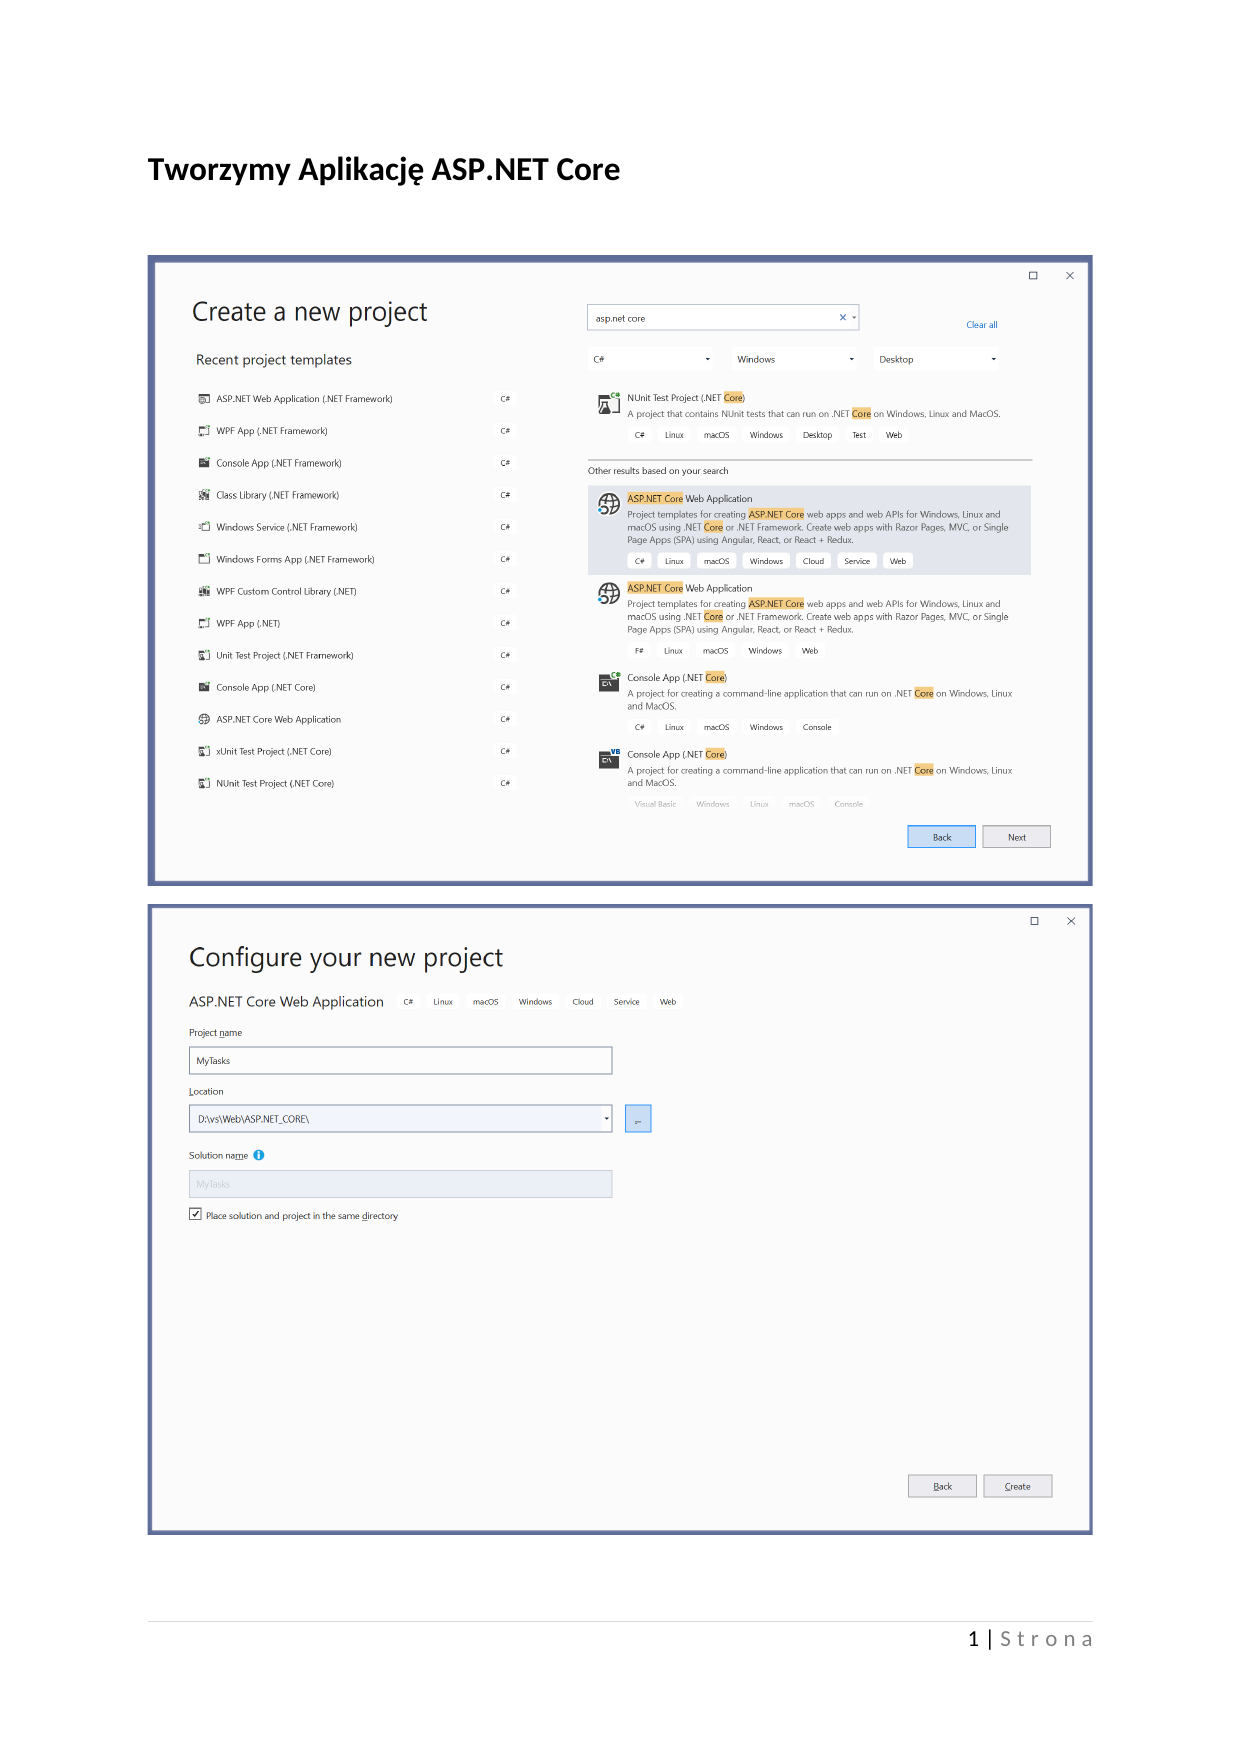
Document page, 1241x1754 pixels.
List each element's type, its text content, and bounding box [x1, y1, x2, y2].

picture [147, 255, 1093, 886]
text Tworzymy Aplikację ASP.NET Core [148, 148, 1093, 188]
picture [147, 904, 1093, 1535]
